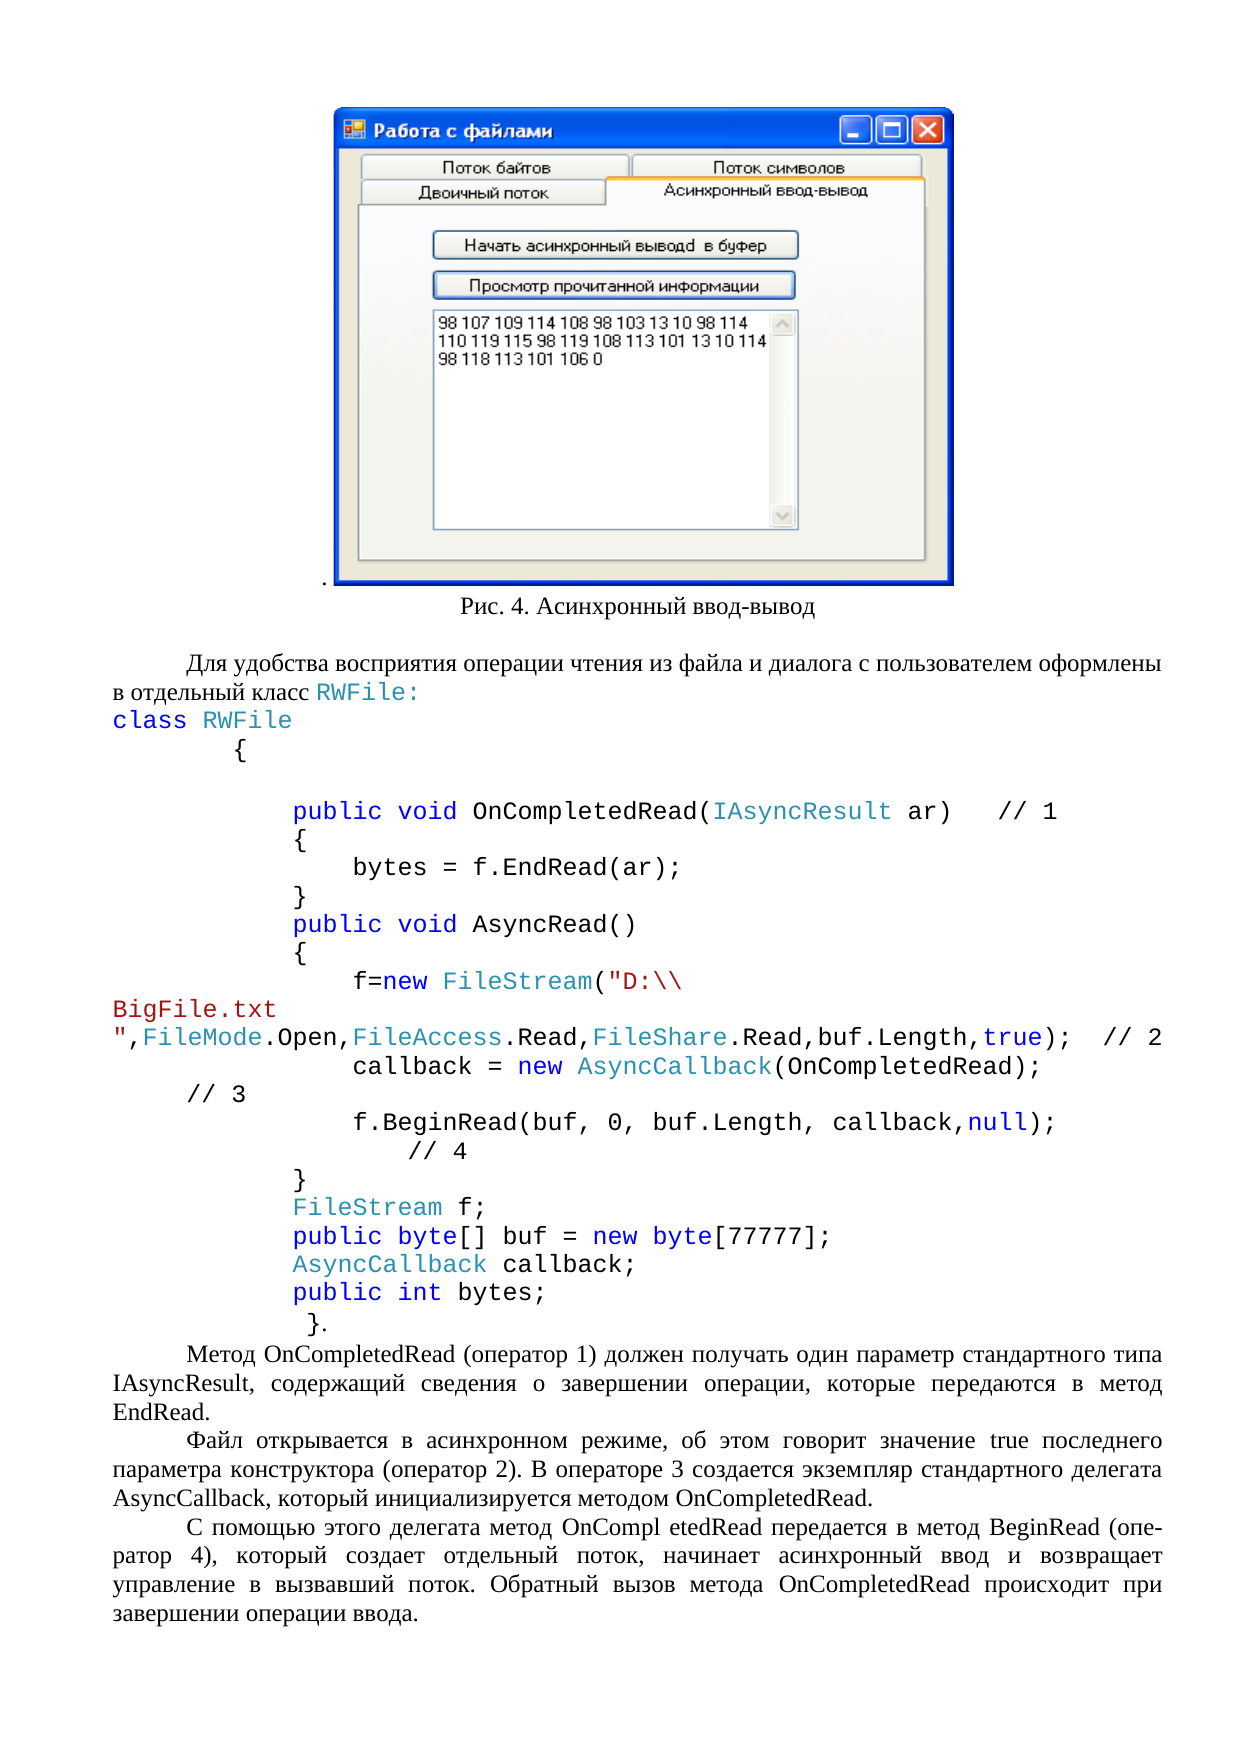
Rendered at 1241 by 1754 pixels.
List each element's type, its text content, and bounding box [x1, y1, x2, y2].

text callback = new AsyncCallback(OnCompletedRead); // 3 [112, 1053, 1162, 1110]
text Для удобства восприятия операции чтения из файла и диалога с пользователем оформлены в отдельный класс RWFile: [112, 648, 1162, 708]
text { [112, 940, 1162, 968]
text f.BeginRead(buf, 0, buf.Length, callback,null); // 4 [112, 1110, 1162, 1167]
text Файл открывается в асинхронном режиме, об этом говорит значение true последнего параметра конструктора (оператор 2). В операторе 3 создается экземпляр стандартного делегата AsyncCallback, который инициализируется методом OnCompletedRead. [112, 1425, 1162, 1512]
text } [112, 883, 1162, 912]
text С помощью этого делегата метод OnCompl etedRead передается в метод BeginRead (оператор 4), который создает отдельный поток, начинает асинхронный ввод и возвращает управление в вызвавший поток. Обратный вызов метода OnCompletedRead происходит при завершении операции ввода. [112, 1512, 1162, 1627]
text } [112, 1167, 1162, 1195]
text public void AsyncRead() [112, 912, 1162, 940]
text { [112, 736, 1162, 765]
text class RWFile [112, 708, 1162, 736]
text Рис. 4. Асинхронный ввод-вывод [112, 591, 1162, 620]
text }. [112, 1308, 1162, 1339]
picture [333, 107, 954, 586]
text FileStream f; [112, 1195, 1162, 1223]
text public void OnCompletedRead(IAsyncResult ar) // 1 [112, 798, 1162, 827]
text f=new FileStream("D:\\BigFile.txt",FileMode.Open,FileAccess.Read,FileShare.Read,buf.Length,true); // 2 [112, 968, 1162, 1053]
text { [112, 827, 1162, 855]
text bytes = f.EndRead(ar); [112, 855, 1162, 883]
text public int bytes; [112, 1280, 1162, 1308]
text public byte[] buf = new byte[77777]; [112, 1223, 1162, 1252]
text Метод OnCompletedRead (оператор 1) должен получать один параметр стандартного типа IAsyncResult, содержащий сведения о завершении операции, которые передаются в метод EndRead. [112, 1339, 1162, 1425]
text AsyncCallback callback; [112, 1252, 1162, 1280]
